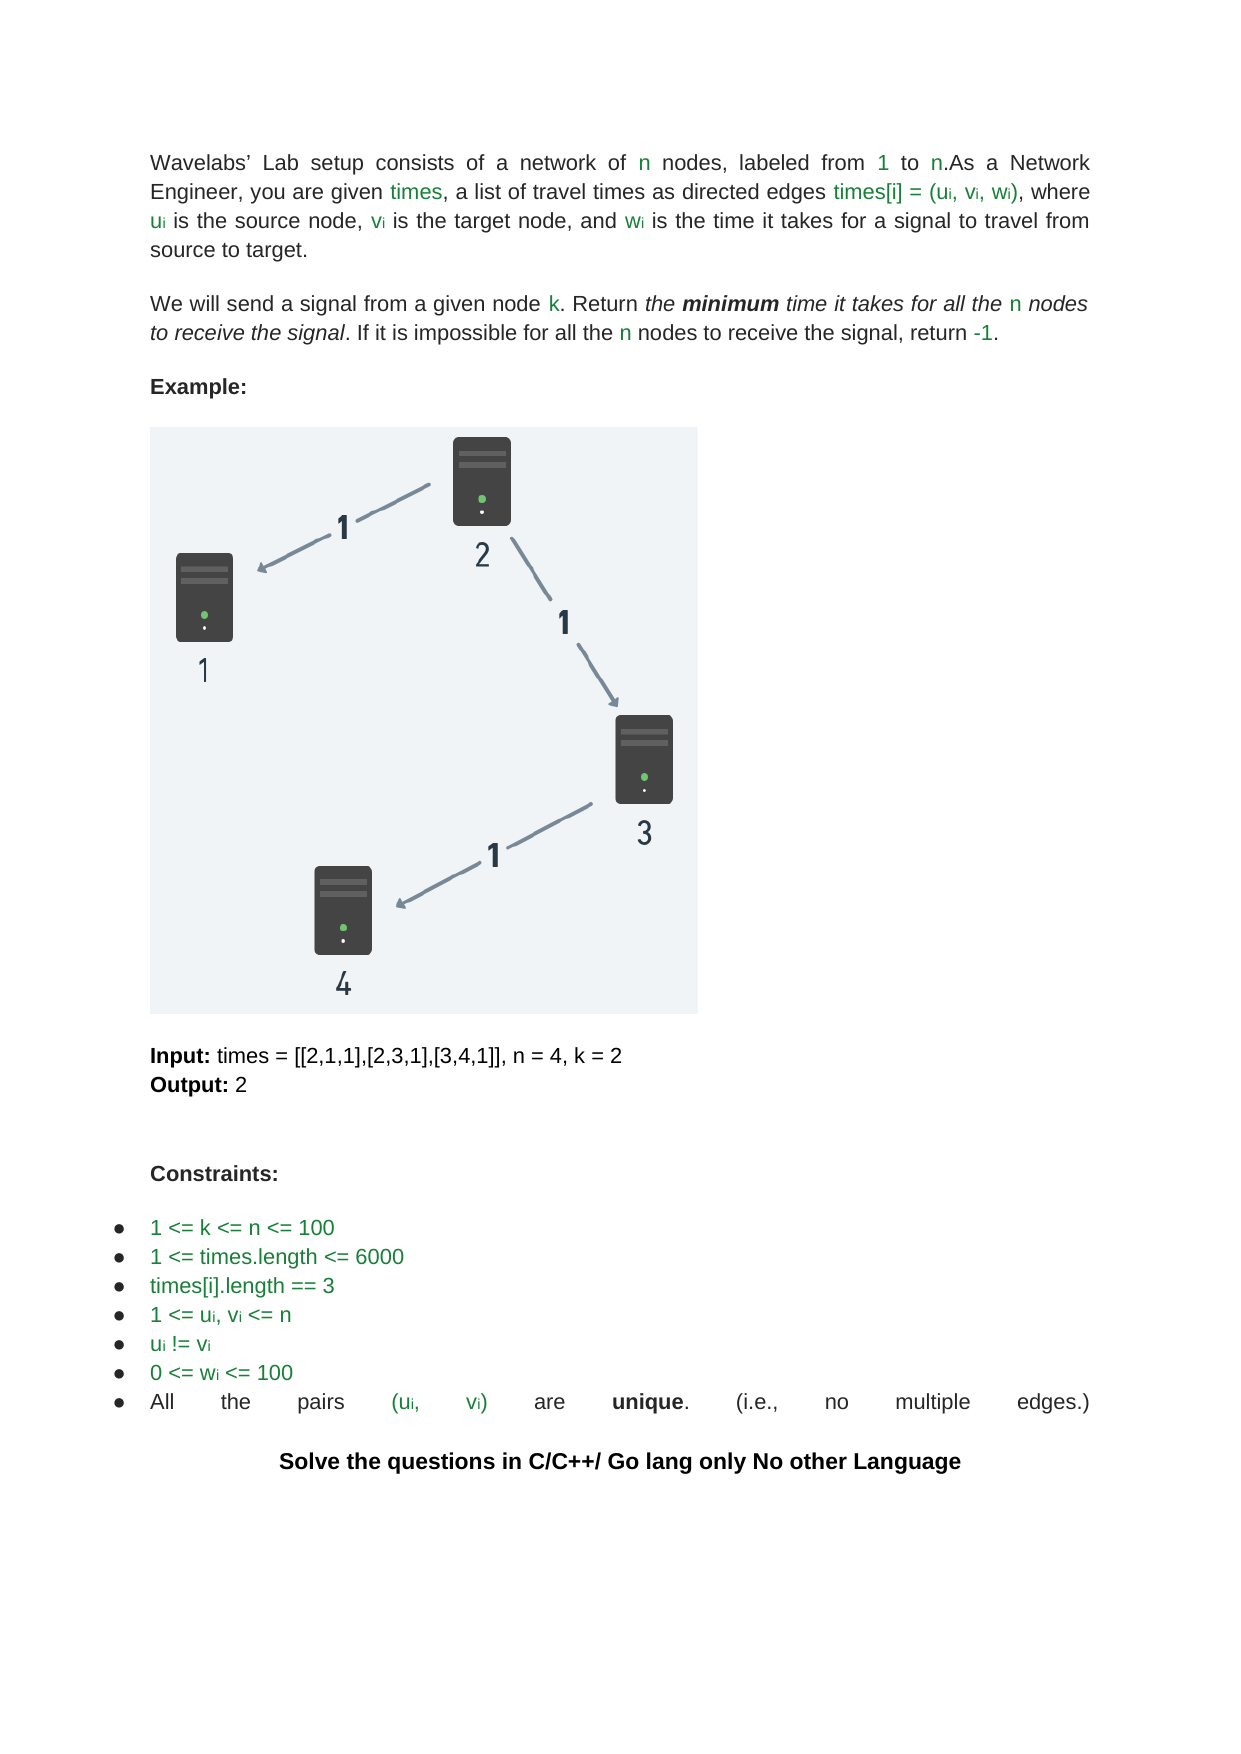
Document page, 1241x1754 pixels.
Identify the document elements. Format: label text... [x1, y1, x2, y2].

text Wavelabs’ Lab setup consists of a network of n nodes, labeled from 1 to n.As a Network Engineer, you are given times, a list of travel times as directed edges times[i] = (ui, vi, wi), where ui is the source node, vi is the target node, and wi is the time it takes for a signal to travel from source to target. [150, 150, 1090, 262]
text Solve the questions in C/C++/ Go lang only No other Language [150, 1448, 1090, 1474]
text Constraints: [150, 1161, 1090, 1186]
picture [150, 427, 698, 1014]
list ui != vi [112, 1331, 1090, 1356]
text Example: [150, 374, 1090, 399]
list 0 <= wi <= 100 [112, 1360, 1090, 1385]
list All the pairs (ui, vi) are unique. (i.e., no multiple edges.) [112, 1389, 1090, 1444]
text Output: 2 [150, 1072, 1090, 1097]
list 1 <= times.length <= 6000 [112, 1244, 1090, 1269]
text We will send a signal from a given node k. Return the minimum time it takes for all the n nodes to receive the signal. If it is impossible for all the n nodes to receive the signal, return -1. [150, 291, 1090, 345]
text Input: times = [[2,1,1],[2,3,1],[3,4,1]], n = 4, k = 2 [150, 1043, 1090, 1068]
list 1 <= k <= n <= 100 [112, 1215, 1090, 1240]
list 1 <= ui, vi <= n [112, 1302, 1090, 1327]
list times[i].length == 3 [112, 1273, 1090, 1298]
